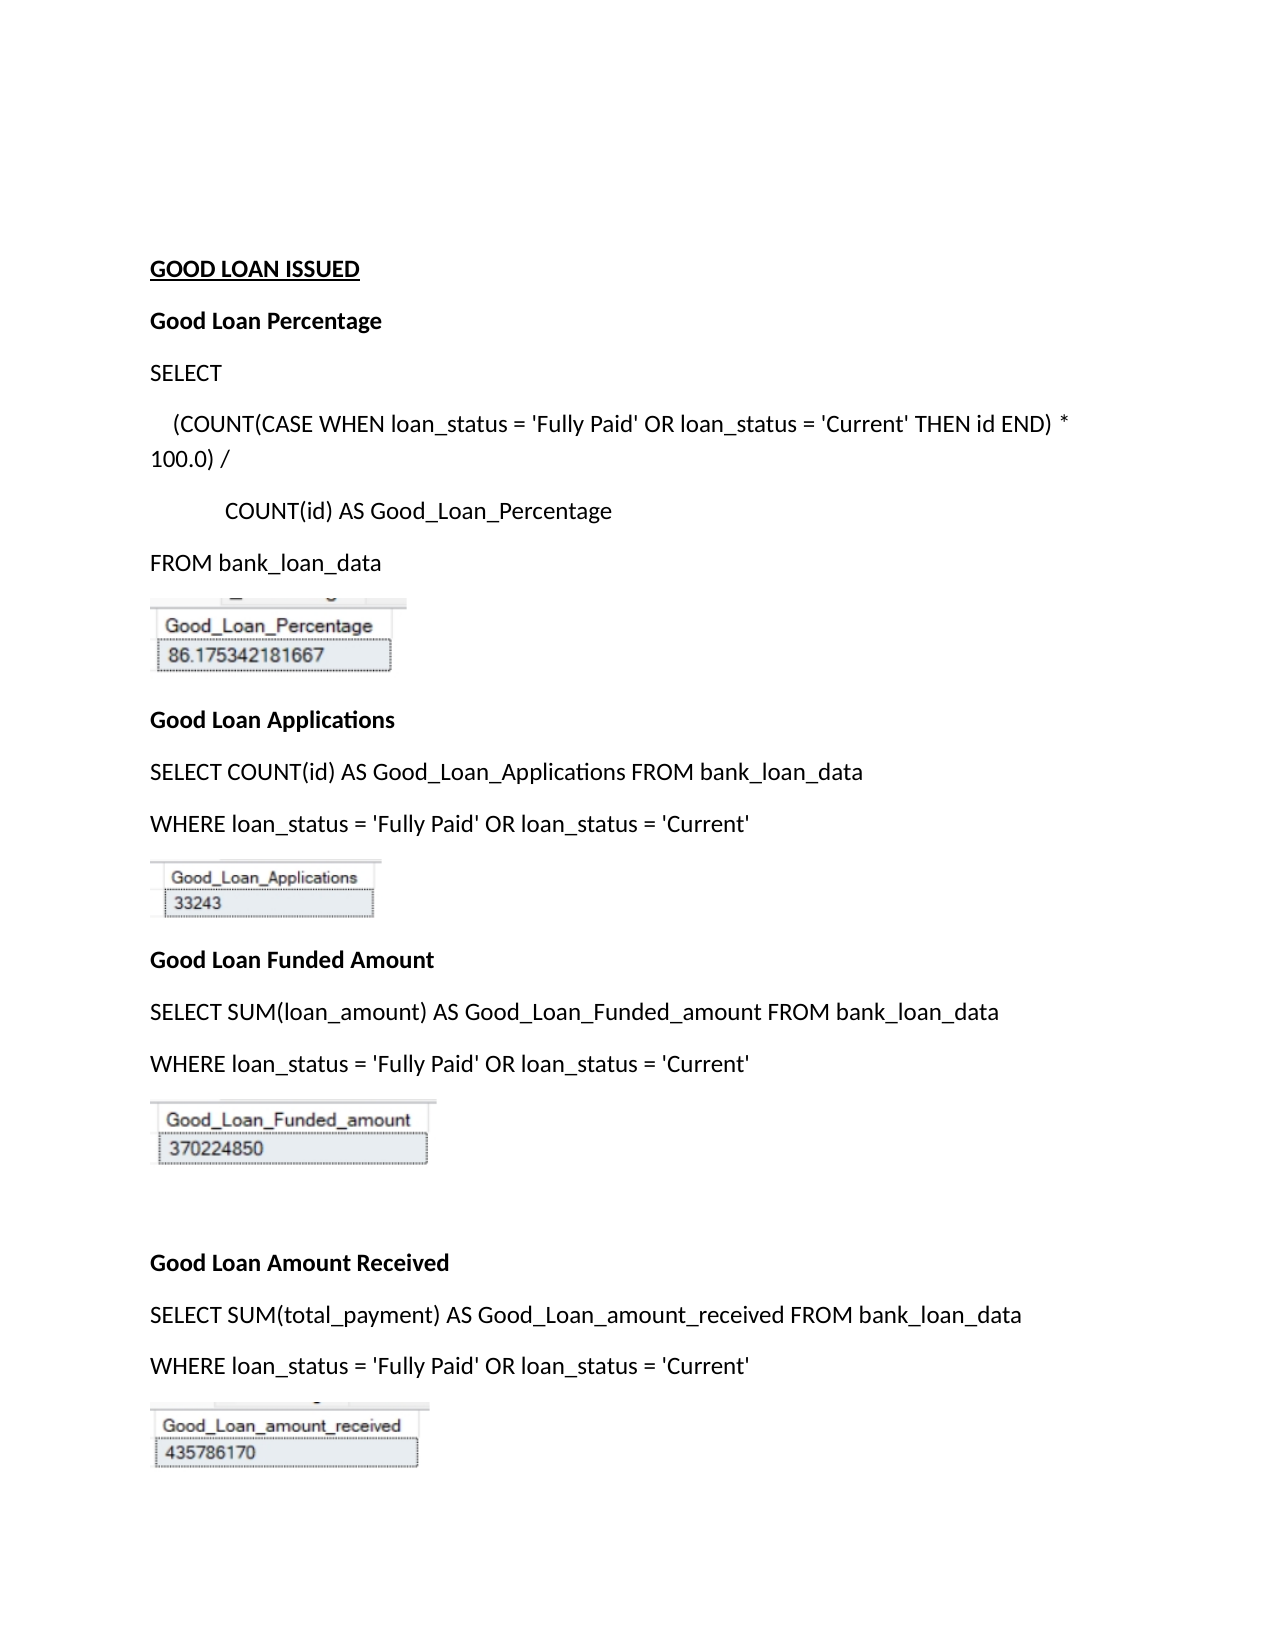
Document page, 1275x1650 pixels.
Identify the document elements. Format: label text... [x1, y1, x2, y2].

text Good Loan Percentage [150, 305, 1125, 336]
text SELECT SUM(total_payment) AS Good_Loan_amount_received FROM bank_loan_data [150, 1299, 1125, 1329]
text SELECT COUNT(id) AS Good_Loan_Applications FROM bank_loan_data [150, 756, 1125, 787]
text WHERE loan_status = 'Fully Paid' OR loan_status = 'Current' [150, 1048, 1125, 1078]
text SELECT [150, 357, 1125, 387]
picture [150, 598, 408, 684]
text WHERE loan_status = 'Fully Paid' OR loan_status = 'Current' [150, 1351, 1125, 1381]
picture [150, 859, 383, 924]
text FROM bank_loan_data [150, 547, 1125, 577]
text GOOD LOAN ISSUED [150, 253, 1125, 284]
text Good Loan Funded Amount [150, 944, 1125, 975]
text Good Loan Applications [150, 704, 1125, 735]
text (COUNT(CASE WHEN loan_status = 'Fully Paid' OR loan_status = 'Current' THEN id END) * 100.0) / [150, 408, 1125, 474]
text COUNT(id) AS Good_Loan_Percentage [150, 495, 1125, 526]
text WHERE loan_status = 'Fully Paid' OR loan_status = 'Current' [150, 808, 1125, 838]
text Good Loan Amount Received [150, 1247, 1125, 1278]
picture [150, 1099, 438, 1175]
picture [150, 1402, 431, 1473]
text SELECT SUM(loan_amount) AS Good_Loan_Funded_amount FROM bank_loan_data [150, 996, 1125, 1027]
